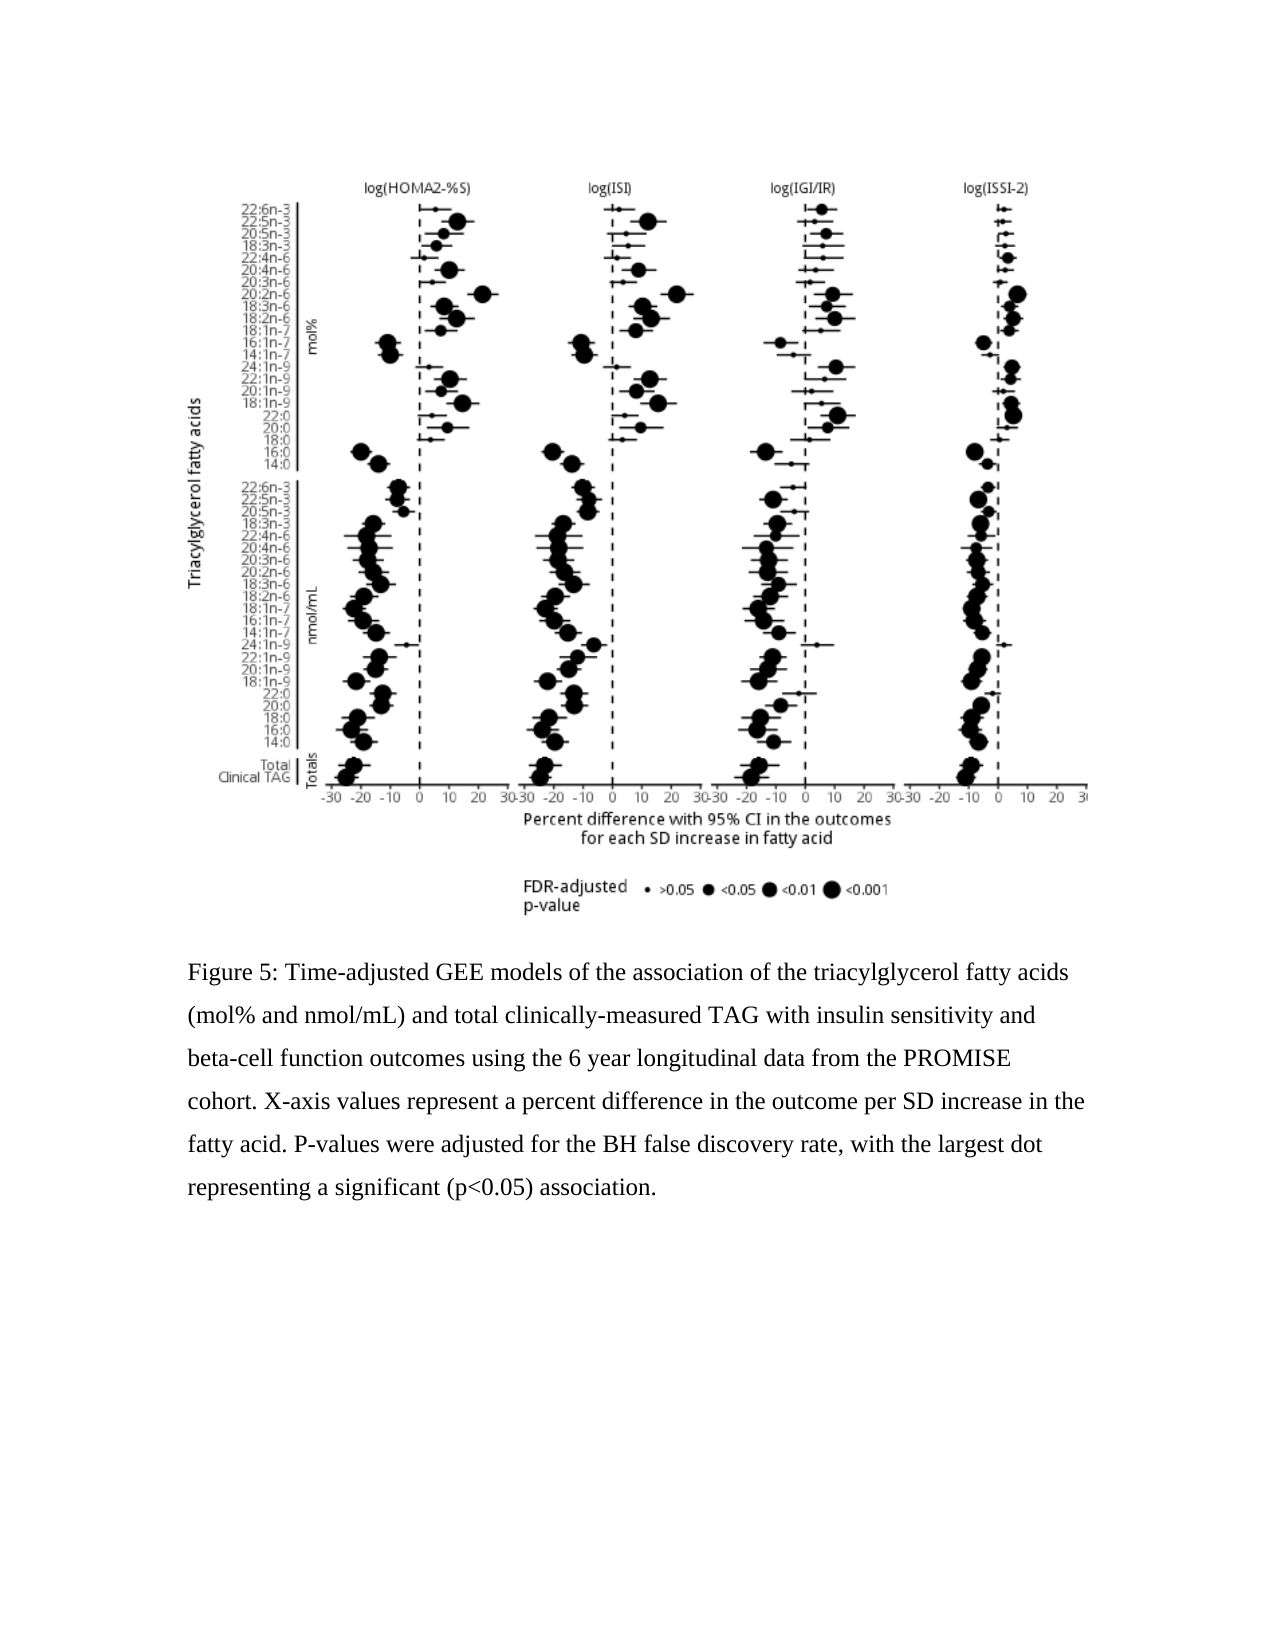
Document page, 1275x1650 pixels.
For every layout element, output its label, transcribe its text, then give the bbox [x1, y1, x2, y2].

picture [187, 150, 1088, 922]
text Figure 5: Time-adjusted GEE models of the association of the triacylglycerol fatty acids (mol% and nmol/mL) and total clinically-measured TAG with insulin sensitivity and beta-cell function outcomes using the 6 year longitudinal data from the PROMISE cohort. X-axis values represent a percent difference in the outcome per SD increase in the fatty acid. P-values were adjusted for the BH false discovery rate, with the largest dot representing a significant (p<0.05) association. [187, 957, 1087, 1201]
